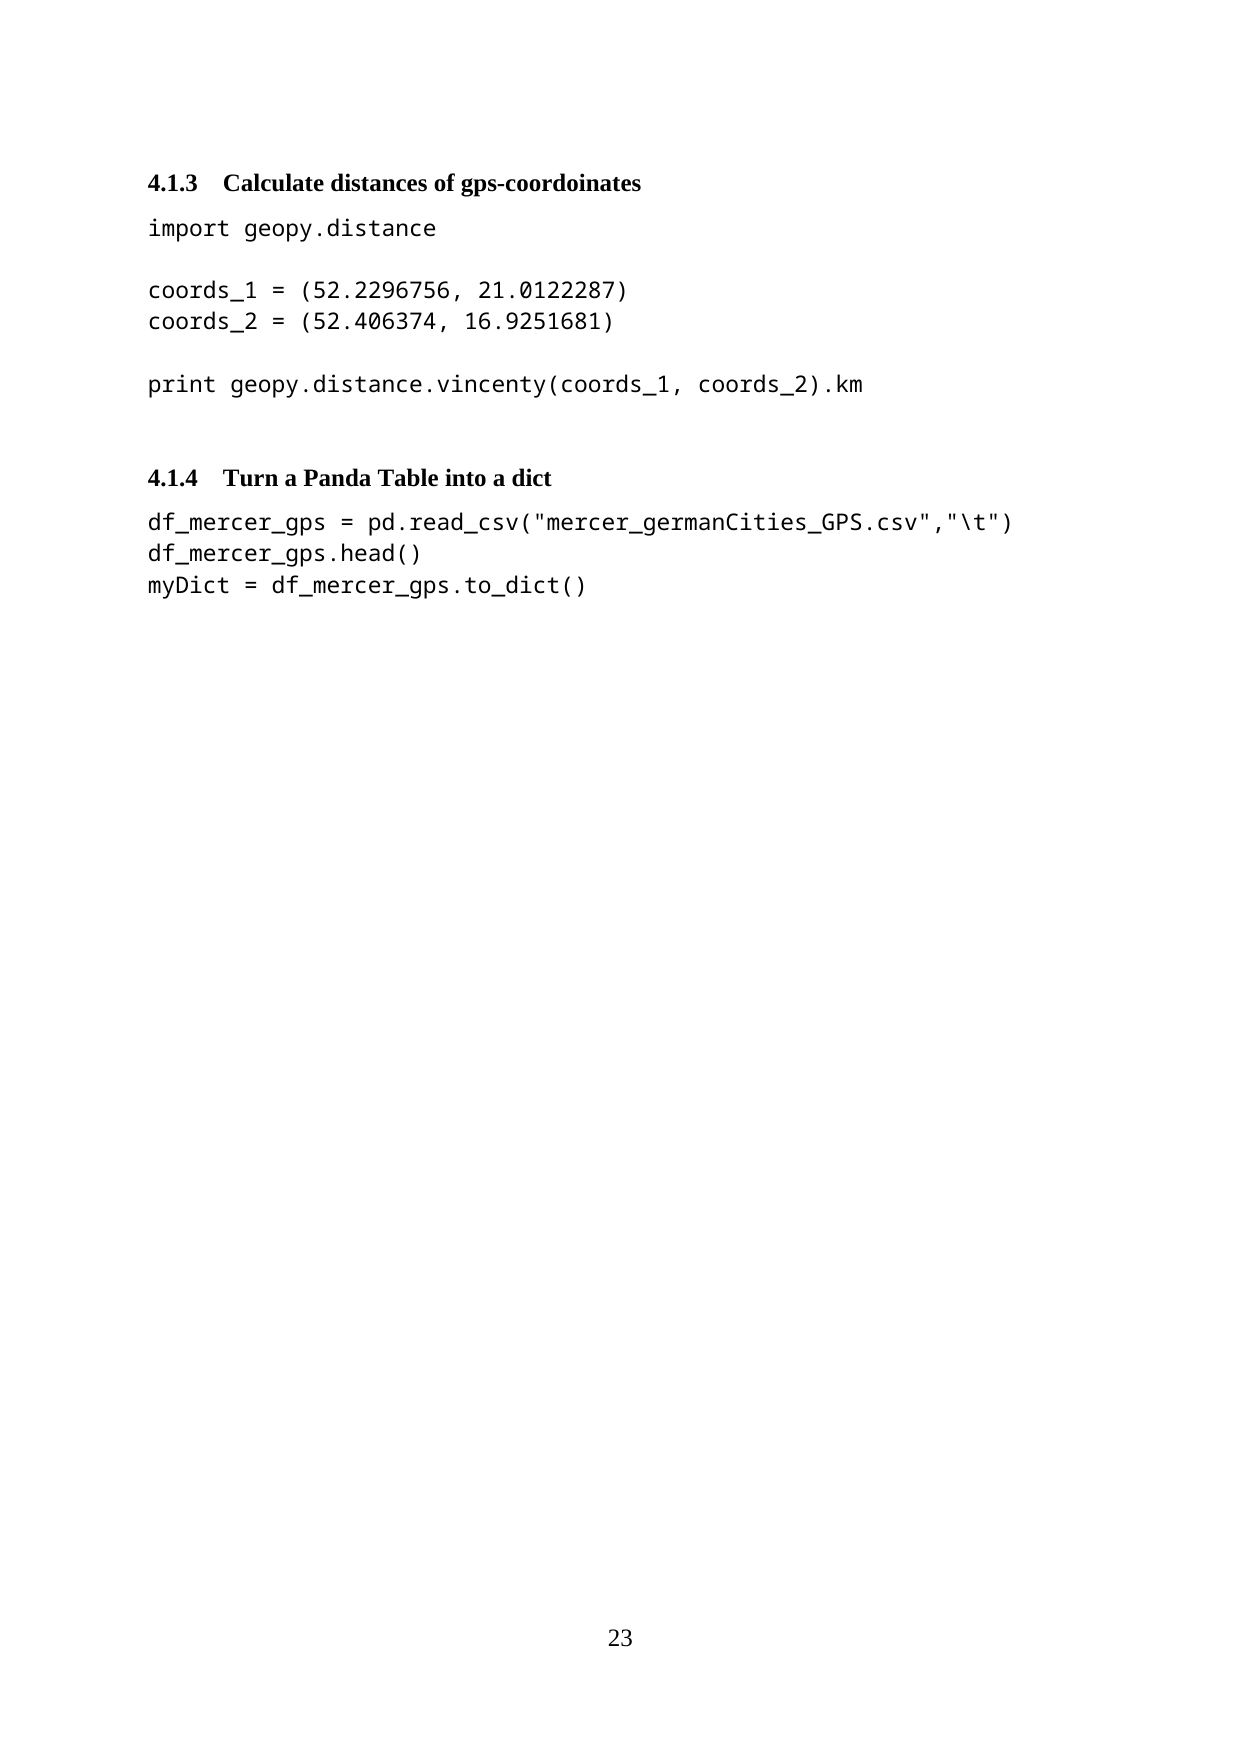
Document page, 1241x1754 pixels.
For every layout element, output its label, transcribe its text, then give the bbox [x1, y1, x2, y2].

text coords_1 = (52.2296756, 21.0122287) [148, 274, 1093, 305]
text myDict = df_mercer_gps.to_dict() [148, 569, 1093, 600]
text print geopy.distance.vincenty(coords_1, coords_2).km [148, 368, 1093, 399]
subtitle Calculate distances of gps-coordoinates [148, 168, 1093, 197]
text import geopy.distance [148, 212, 1093, 243]
text coords_2 = (52.406374, 16.9251681) [148, 305, 1093, 337]
text df_mercer_gps.head() [148, 537, 1093, 569]
text df_mercer_gps = pd.read_csv("mercer_germanCities_GPS.csv","\t") [148, 506, 1093, 537]
subtitle Turn a Panda Table into a dict [148, 463, 1093, 492]
